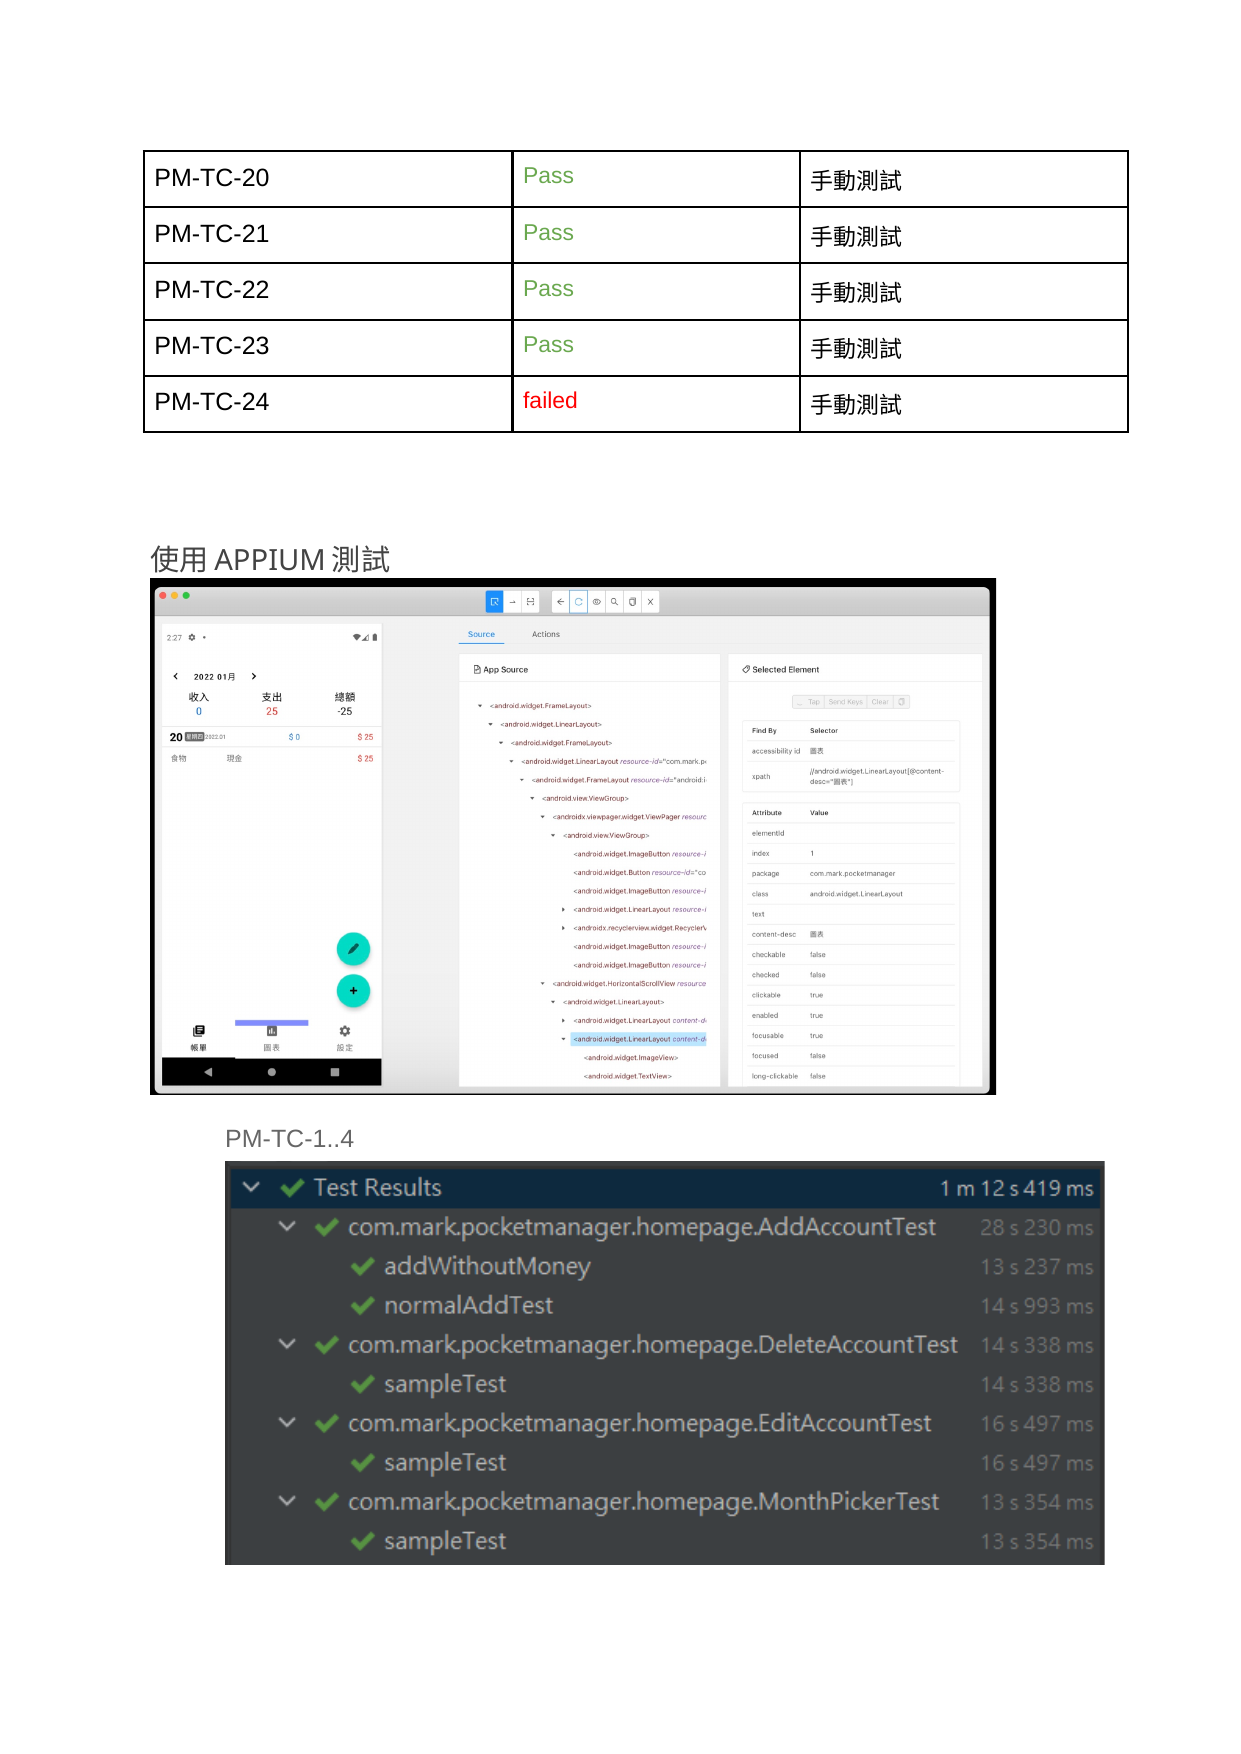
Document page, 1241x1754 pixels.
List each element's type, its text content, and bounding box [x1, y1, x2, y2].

table_cell 手動測試 [801, 377, 1127, 431]
table_cell PM-TC-20 [145, 152, 511, 206]
table_cell 手動測試 [801, 152, 1127, 206]
table_cell Pass [514, 208, 799, 262]
table_cell Pass [514, 321, 799, 374]
picture [150, 578, 997, 1095]
table_cell 手動測試 [801, 208, 1127, 262]
table_cell Pass [514, 152, 799, 206]
table_cell 手動測試 [801, 264, 1127, 318]
picture [225, 1161, 1105, 1565]
table_cell failed [514, 377, 799, 431]
subtitle PM-TC-1..4 [150, 1124, 1090, 1153]
table_cell PM-TC-22 [145, 264, 511, 318]
table_cell 手動測試 [801, 321, 1127, 374]
table_cell PM-TC-24 [145, 377, 511, 431]
table_cell PM-TC-23 [145, 321, 511, 374]
table_cell PM-TC-21 [145, 208, 511, 262]
table_cell Pass [514, 264, 799, 318]
